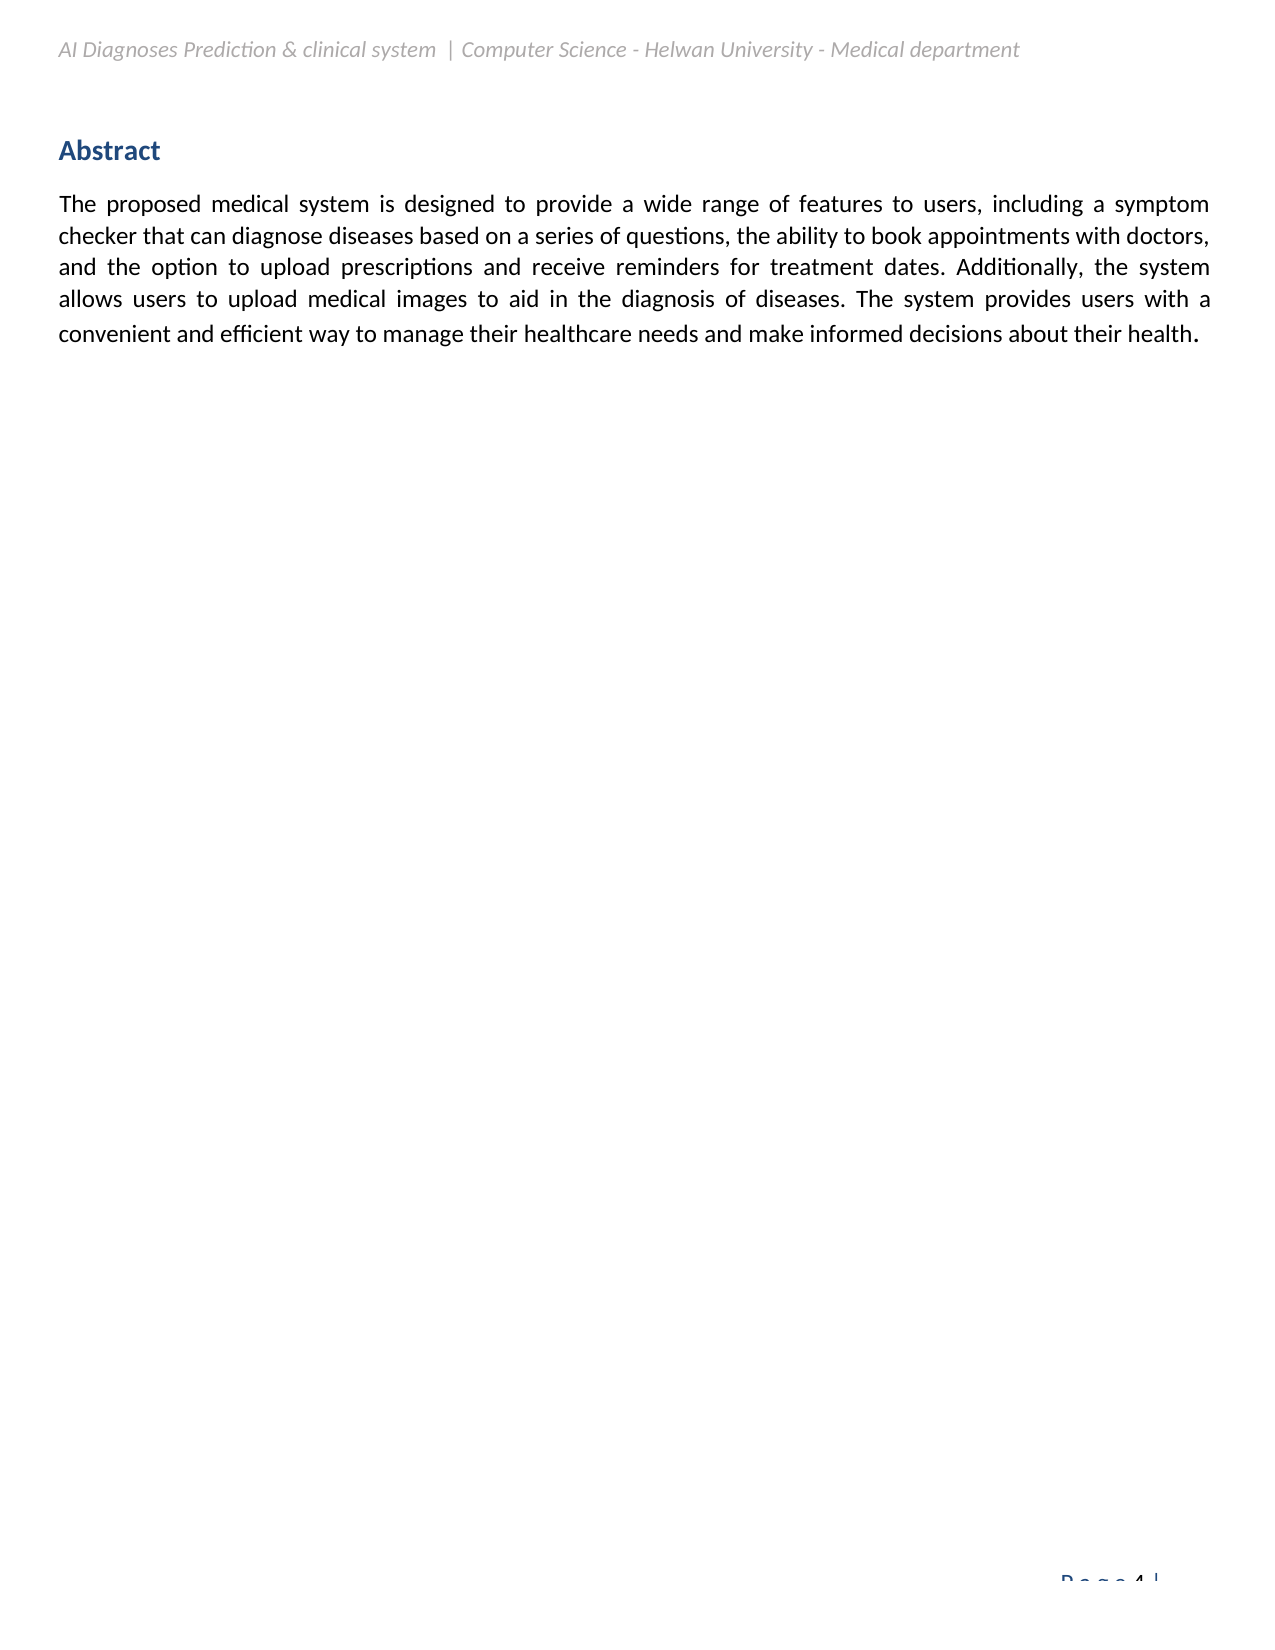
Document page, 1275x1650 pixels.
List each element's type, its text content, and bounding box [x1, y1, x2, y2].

subtitle Abstract [58, 132, 1269, 167]
text The proposed medical system is designed to provide a wide range of features to users, including a symptom checker that can diagnose diseases based on a series of questions, the ability to book appointments with doctors, and the option to upload prescriptions and receive reminders for treatment dates. Additionally, the system allows users to upload medical images to aid in the diagnosis of diseases. The system provides users with a convenient and efficient way to manage their healthcare needs and make informed decisions about their health. [58, 189, 1211, 350]
